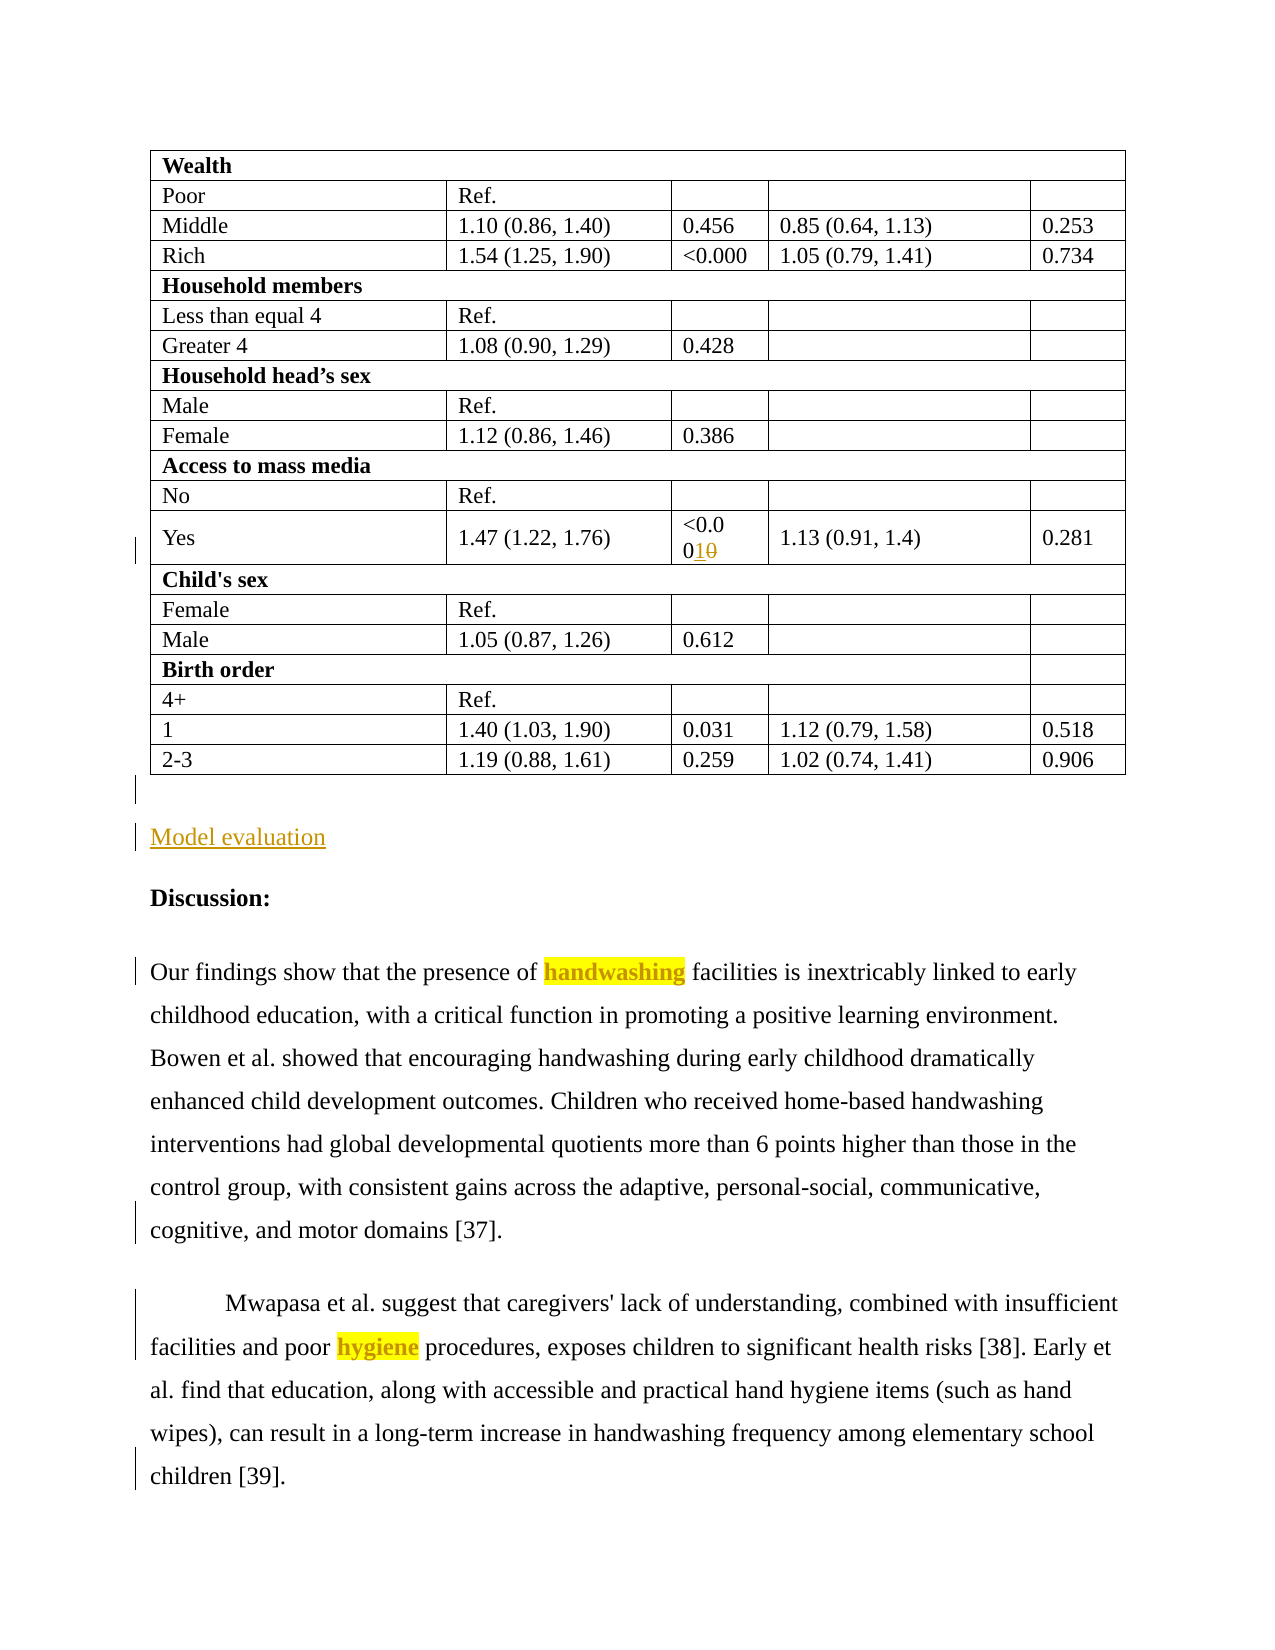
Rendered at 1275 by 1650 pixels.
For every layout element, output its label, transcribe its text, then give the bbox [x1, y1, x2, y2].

table_cell 1.40 (1.03, 1.90) [447, 715, 671, 744]
table_cell 0.85 (0.64, 1.13) [769, 211, 1030, 240]
table_cell 1.19 (0.88, 1.61) [447, 745, 671, 774]
table_cell 2-3 [151, 745, 446, 774]
table_cell 0.386 [672, 421, 768, 450]
text Our findings show that the presence of handwashing facilities is inextricably linked to early childhood education, with a critical function in promoting a positive learning environment. Bowen et al. showed that encouraging handwashing during early childhood dramatically enhanced child development outcomes. Children who received home-based handwashing interventions had global developmental quotients more than 6 points higher than those in the control group, with consistent gains across the adaptive, personal-social, communicative, cognitive, and motor domains [37]. [150, 957, 1125, 1244]
table_cell [672, 181, 768, 210]
table_cell Male [151, 625, 446, 654]
table_cell 1.12 (0.86, 1.46) [447, 421, 671, 450]
table_cell Female [151, 421, 446, 450]
table_cell Ref. [447, 391, 671, 420]
table_cell [769, 685, 1030, 714]
table_cell [1031, 331, 1125, 360]
table_cell 1.05 (0.79, 1.41) [769, 241, 1030, 270]
table_cell 1.02 (0.74, 1.41) [769, 745, 1030, 774]
table_cell Rich [151, 241, 446, 270]
table_cell [672, 481, 768, 510]
table_cell [1031, 181, 1125, 210]
table_cell 1.47 (1.22, 1.76) [447, 511, 671, 564]
table_cell 0.281 [1031, 511, 1125, 564]
table_cell [769, 595, 1030, 624]
table_cell Ref. [447, 685, 671, 714]
table_cell No [151, 481, 446, 510]
table_cell 0.518 [1031, 715, 1125, 744]
table_cell [769, 181, 1030, 210]
table_cell [769, 301, 1030, 330]
table_cell Household members [151, 271, 1125, 300]
table_cell 1 [151, 715, 446, 744]
table_cell 1.54 (1.25, 1.90) [447, 241, 671, 270]
table_cell [1031, 301, 1125, 330]
table_cell Yes [151, 511, 446, 564]
table_cell Wealth [151, 151, 1125, 180]
table_cell <0.000 [672, 241, 768, 270]
table_cell 0.259 [672, 745, 768, 774]
table_cell [1031, 421, 1125, 450]
table_cell 0.612 [672, 625, 768, 654]
text Mwapasa et al. suggest that caregivers' lack of understanding, combined with insufficient facilities and poor hygiene procedures, exposes children to significant health risks [38]. Early et al. find that education, along with accessible and practical hand hygiene items (such as hand wipes), can result in a long-term increase in handwashing frequency among elementary school children [39]. [150, 1288, 1125, 1490]
table_cell 1.12 (0.79, 1.58) [769, 715, 1030, 744]
table_cell Female [151, 595, 446, 624]
table_cell [672, 301, 768, 330]
table_cell [769, 421, 1030, 450]
table_cell Child's sex [151, 565, 1125, 594]
table_cell [769, 625, 1030, 654]
table_cell [1031, 481, 1125, 510]
table_cell [769, 331, 1030, 360]
table_cell Male [151, 391, 446, 420]
table_cell Birth order [151, 655, 1030, 684]
table_cell 0.906 [1031, 745, 1125, 774]
table_cell 0.428 [672, 331, 768, 360]
table_cell Ref. [447, 181, 671, 210]
table_cell [672, 595, 768, 624]
table_cell 1.08 (0.90, 1.29) [447, 331, 671, 360]
table_cell 0.253 [1031, 211, 1125, 240]
table_cell Middle [151, 211, 446, 240]
table_cell 1.10 (0.86, 1.40) [447, 211, 671, 240]
table_cell Ref. [447, 301, 671, 330]
table_cell [1031, 391, 1125, 420]
table_cell 0.456 [672, 211, 768, 240]
table_cell 1.05 (0.87, 1.26) [447, 625, 671, 654]
table_cell [672, 391, 768, 420]
table_cell Ref. [447, 595, 671, 624]
table_cell [1031, 685, 1125, 714]
table_cell Poor [151, 181, 446, 210]
table_cell 4+ [151, 685, 446, 714]
table_cell Household head’s sex [151, 361, 1125, 390]
table_cell 0.031 [672, 715, 768, 744]
table_cell [1031, 625, 1125, 654]
table_cell 1.13 (0.91, 1.4) [769, 511, 1030, 564]
table_cell 0.734 [1031, 241, 1125, 270]
table_cell [1031, 655, 1125, 684]
text Discussion: [150, 883, 1125, 912]
table_cell Access to mass media [151, 451, 1125, 480]
table_cell <0.00 [672, 511, 768, 564]
table_cell [769, 481, 1030, 510]
table_cell [1031, 595, 1125, 624]
table_cell Ref. [447, 481, 671, 510]
table_cell Greater 4 [151, 331, 446, 360]
table_cell Less than equal 4 [151, 301, 446, 330]
table_cell [769, 391, 1030, 420]
table_cell [672, 685, 768, 714]
